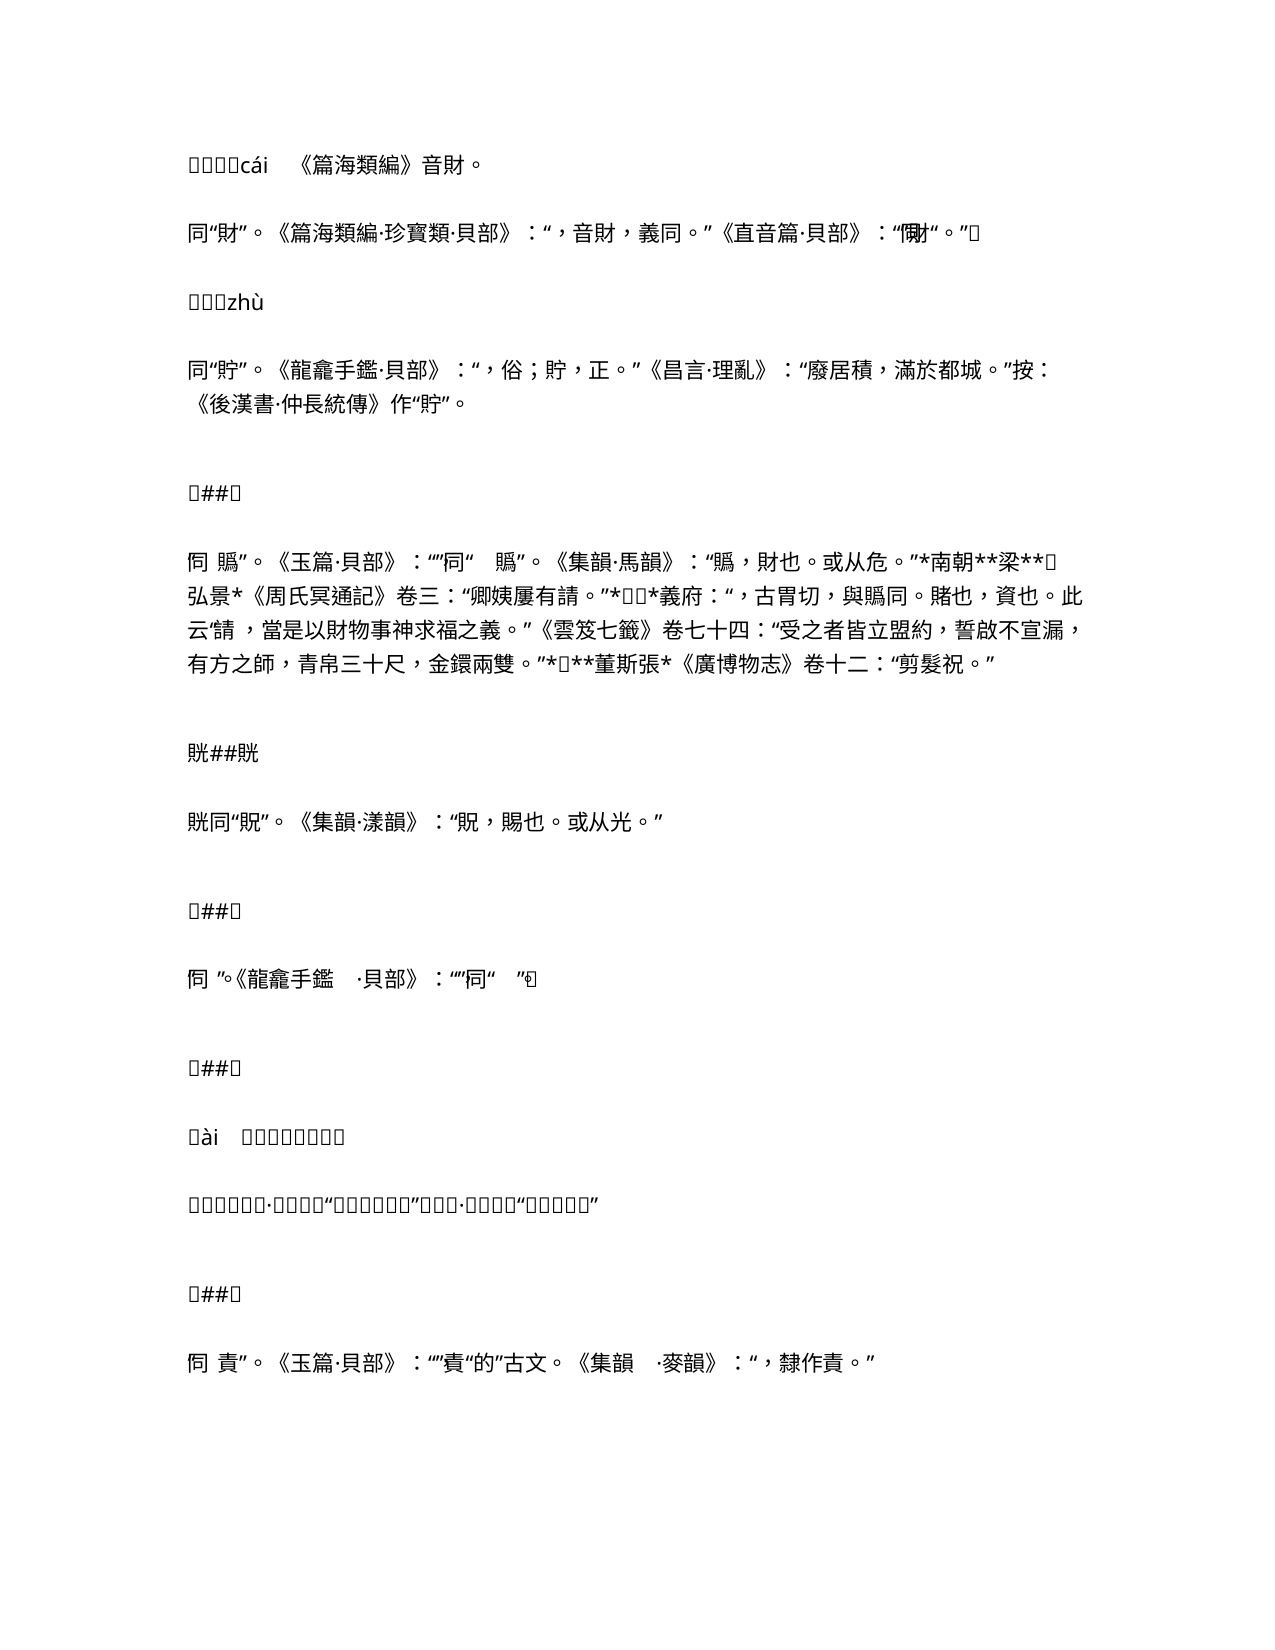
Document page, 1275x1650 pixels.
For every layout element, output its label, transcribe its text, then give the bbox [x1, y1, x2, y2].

text 𧵥##𧵥 𧵥同“䞈”。《玉篇·貝部》：“𧵥”，同“䞈”。《集韻·馬韻》：“䞈，財也。或从危。”*南朝**梁**陶弘景*《周氏冥通記》卷三：“卿姨屢有𧵥請。”*黄生*義府：“𧵥，古胃切，與䞈同。賭也，資也。此云‘𧵥請’，當是以財物事神求福之義。”《雲笈七籤》卷七十四：“受之者皆立盟約，誓啟不宣漏，𧵥有方之師，青帛三十尺，金鐶兩雙。”*明**董斯張*《廣博物志》卷十二：“剪髮祝𧵥。” [187, 478, 1087, 713]
text 𧵨##𧵨 𧵨ài 《玉篇》烏邁切。 贮存。《玉篇·貝部》：“𧵨，貯𧵨也。”《字彙·貝部》：“𧵨，貯也。” [187, 1053, 1087, 1254]
text 𧵧##𧵧 𧵧同“𧶆”。《龍龕手鑑·貝部》：“𧵧”，同“𧶆”。 [187, 896, 1087, 1028]
text 𧵩##𧵩 𧵩同“責”。《玉篇·貝部》：“𧵩”，“責”的古文。《集韻·麥韻》：“𧵩，隸作責。” [187, 1279, 1087, 1411]
text 𧵦##𧵦 𧵦同“貺”。《集韻·漾韻》：“貺，賜也。或从光。” [187, 738, 1087, 871]
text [187, 150, 1087, 453]
